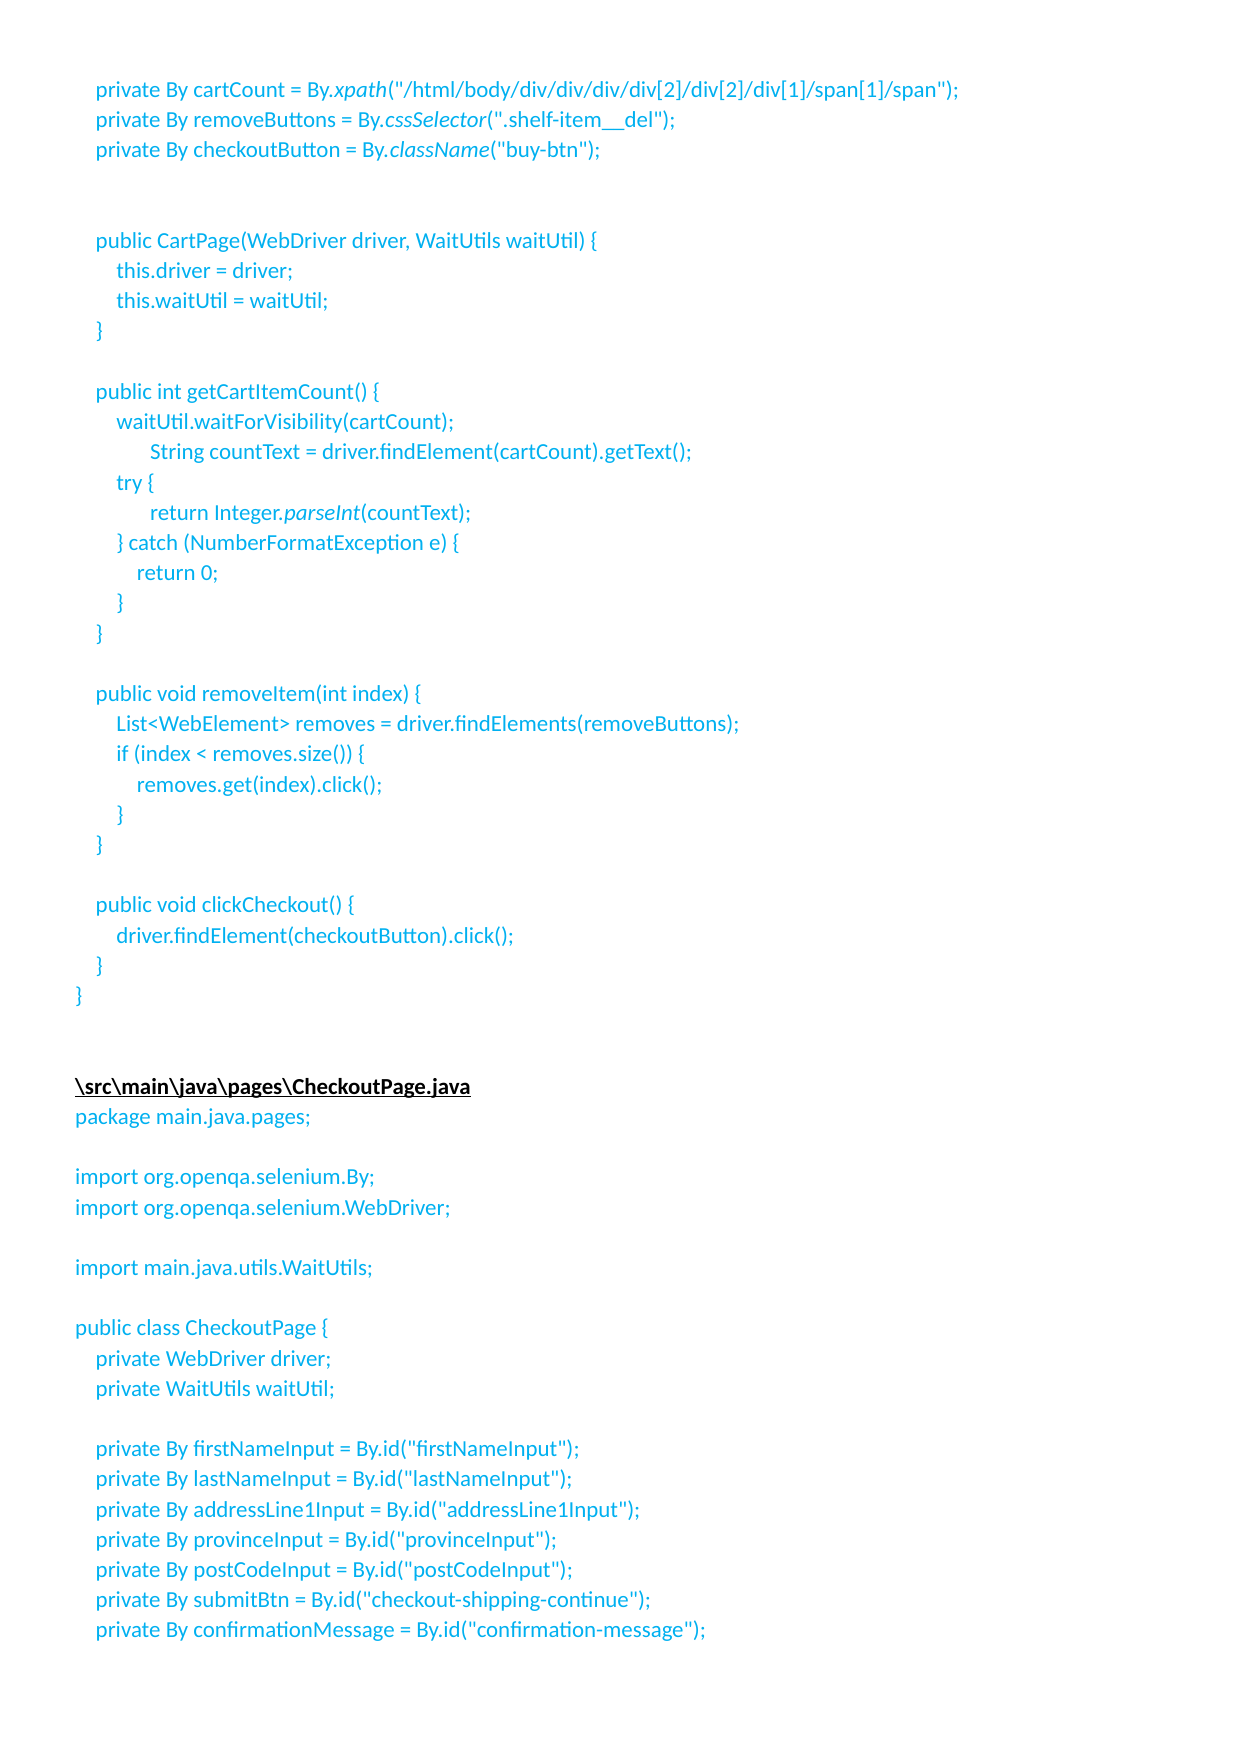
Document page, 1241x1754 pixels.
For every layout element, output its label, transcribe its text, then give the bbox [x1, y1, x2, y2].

text return 0; [75, 558, 1165, 586]
text public void clickCheckout() { [75, 891, 1165, 919]
text } catch (NumberFormatException e) { [75, 528, 1165, 556]
text String countText = driver.findElement(cartCount).getText(); [75, 437, 1165, 466]
text public int getCartItemCount() { [75, 377, 1165, 405]
text private WebDriver driver; [75, 1344, 1165, 1372]
text private By lastNameInput = By.id("lastNameInput"); [75, 1464, 1165, 1493]
text private By addressLine1Input = By.id("addressLine1Input"); [75, 1495, 1165, 1523]
text } [75, 317, 1165, 345]
text private By cartCount = By.xpath("/html/body/div/div/div/div[2]/div[2]/div[1]/span[1]/span"); [75, 75, 1165, 103]
text if (index < removes.size()) { [75, 739, 1165, 768]
text import main.java.utils.WaitUtils; [75, 1253, 1165, 1281]
text public CartPage(WebDriver driver, WaitUtils waitUtil) { [75, 226, 1165, 254]
text } [75, 981, 1165, 1009]
text private By checkoutButton = By.className("buy-btn"); [75, 135, 1165, 163]
text private By firstNameInput = By.id("firstNameInput"); [75, 1434, 1165, 1462]
text } [75, 830, 1165, 858]
text private By submitBtn = By.id("checkout-shipping-continue"); [75, 1585, 1165, 1613]
text private WaitUtils waitUtil; [75, 1374, 1165, 1402]
text } [75, 588, 1165, 617]
text private By confirmationMessage = By.id("confirmation-message"); [75, 1616, 1165, 1644]
text waitUtil.waitForVisibility(cartCount); [75, 407, 1165, 435]
text package main.java.pages; [75, 1102, 1165, 1130]
text } [75, 619, 1165, 647]
text } [75, 951, 1165, 979]
text import org.openqa.selenium.By; [75, 1162, 1165, 1191]
text driver.findElement(checkoutButton).click(); [75, 921, 1165, 949]
text \src\main\java\pages\CheckoutPage.java [75, 1072, 1165, 1100]
text try { [75, 468, 1165, 496]
text import org.openqa.selenium.WebDriver; [75, 1193, 1165, 1221]
text public class CheckoutPage { [75, 1313, 1165, 1342]
text removes.get(index).click(); [75, 770, 1165, 798]
text } [75, 800, 1165, 828]
text private By postCodeInput = By.id("postCodeInput"); [75, 1555, 1165, 1583]
text private By provinceInput = By.id("provinceInput"); [75, 1525, 1165, 1553]
text this.driver = driver; [75, 256, 1165, 284]
text private By removeButtons = By.cssSelector(".shelf-item__del"); [75, 105, 1165, 133]
text public void removeItem(int index) { [75, 679, 1165, 707]
text List<WebElement> removes = driver.findElements(removeButtons); [75, 709, 1165, 737]
text this.waitUtil = waitUtil; [75, 286, 1165, 314]
text return Integer.parseInt(countText); [75, 498, 1165, 526]
